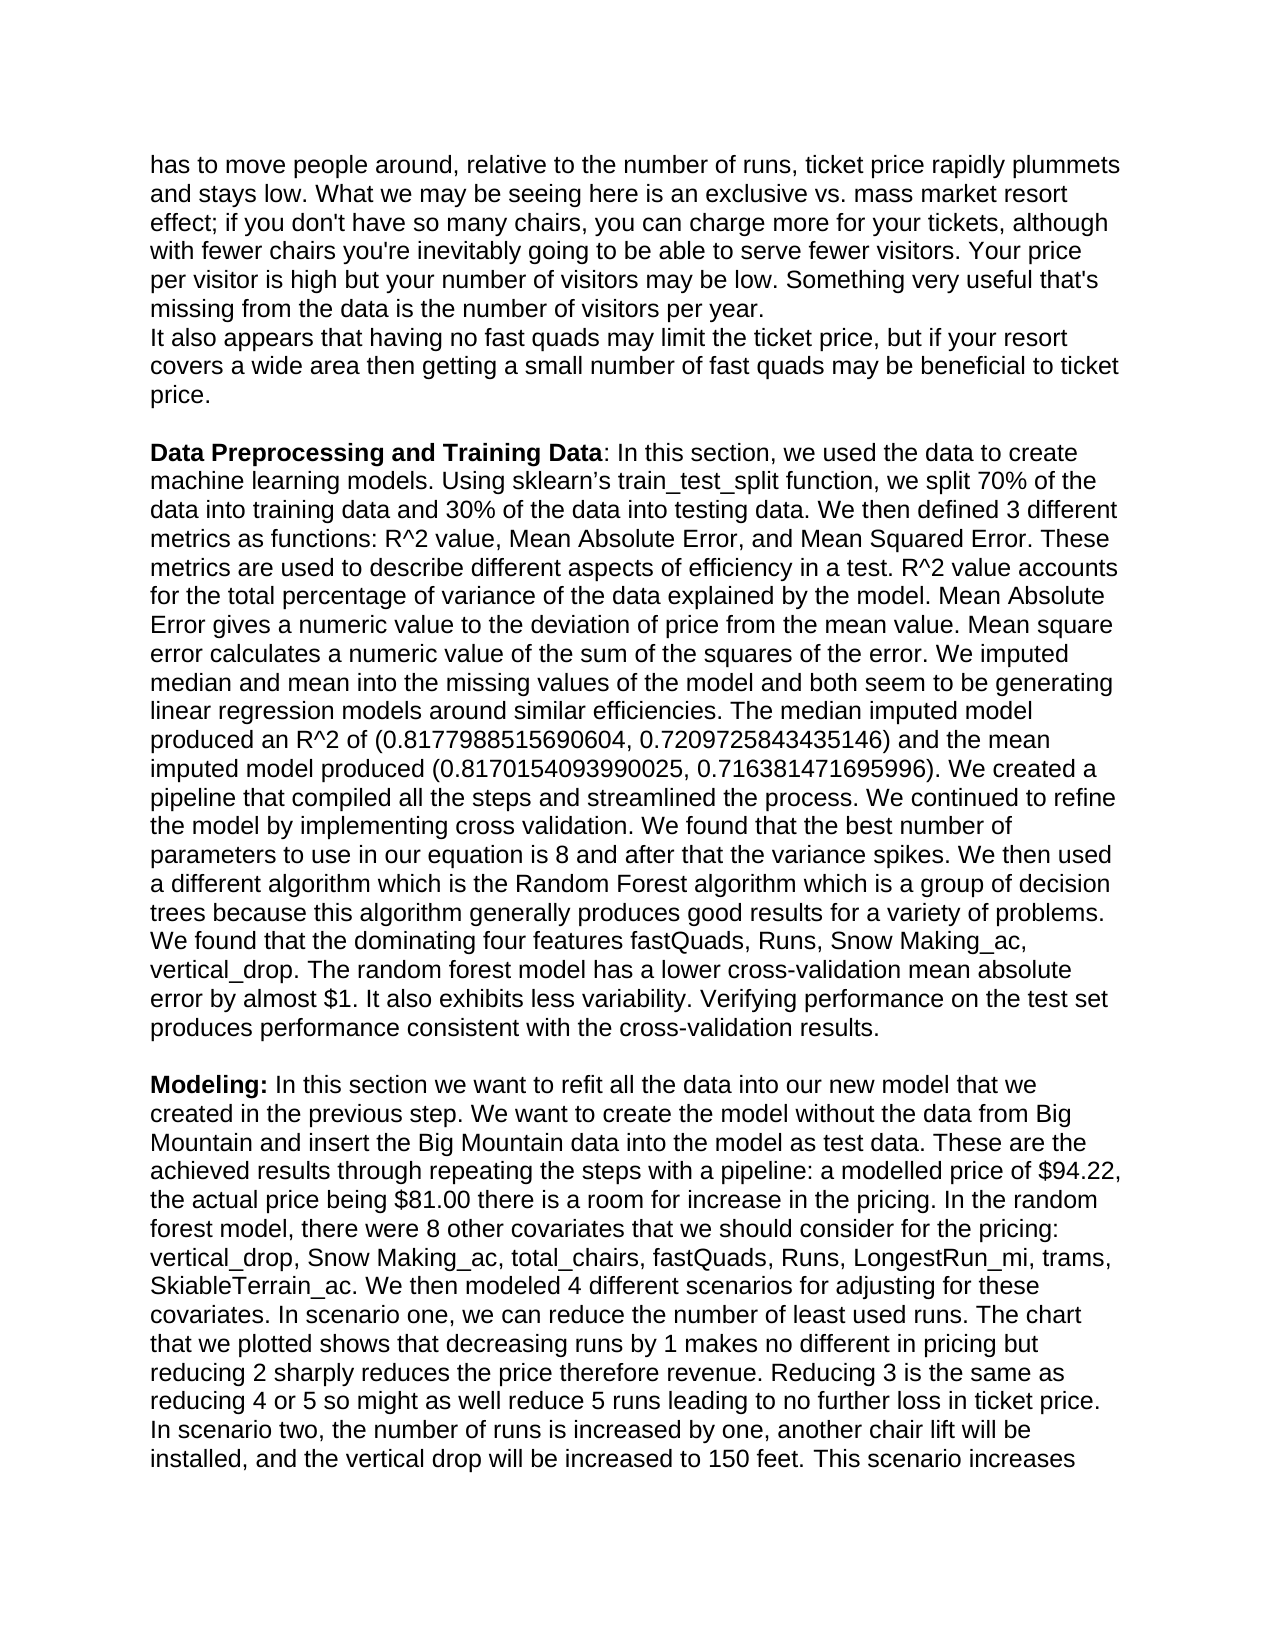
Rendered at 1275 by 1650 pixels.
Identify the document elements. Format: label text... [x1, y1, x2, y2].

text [150, 1070, 1125, 1472]
text Data Preprocessing and Training Data: In this section, we used the data to create machine learning models. Using sklearn’s train_test_split function, we split 70% of the data into training data and 30% of the data into testing data. We then defined 3 different metrics as functions: R^2 value, Mean Absolute Error, and Mean Squared Error. These metrics are used to describe different aspects of efficiency in a test. R^2 value accounts for the total percentage of variance of the data explained by the model. Mean Absolute Error gives a numeric value to the deviation of price from the mean value. Mean square error calculates a numeric value of the sum of the squares of the error. We imputed median and mean into the missing values of the model and both seem to be generating linear regression models around similar efficiencies. The median imputed model produced an R^2 of (0.8177988515690604, 0.7209725843435146) and the mean imputed model produced (0.8170154093990025, 0.716381471695996). We created a pipeline that compiled all the steps and streamlined the process. We continued to refine the model by implementing cross validation. We found that the best number of parameters to use in our equation is 8 and after that the variance spikes. We then used a different algorithm which is the Random Forest algorithm which is a group of decision trees because this algorithm generally produces good results for a variety of problems. We found that the dominating four features fastQuads, Runs, Snow Making_ac, vertical_drop. The random forest model has a lower cross-validation mean absolute error by almost $1. It also exhibits less variability. Verifying performance on the test set produces performance consistent with the cross-validation results. [150, 437, 1125, 1041]
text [150, 150, 1125, 322]
text It also appears that having no fast quads may limit the ticket price, but if your resort covers a wide area then getting a small number of fast quads may be beneficial to ticket price. [150, 322, 1125, 409]
